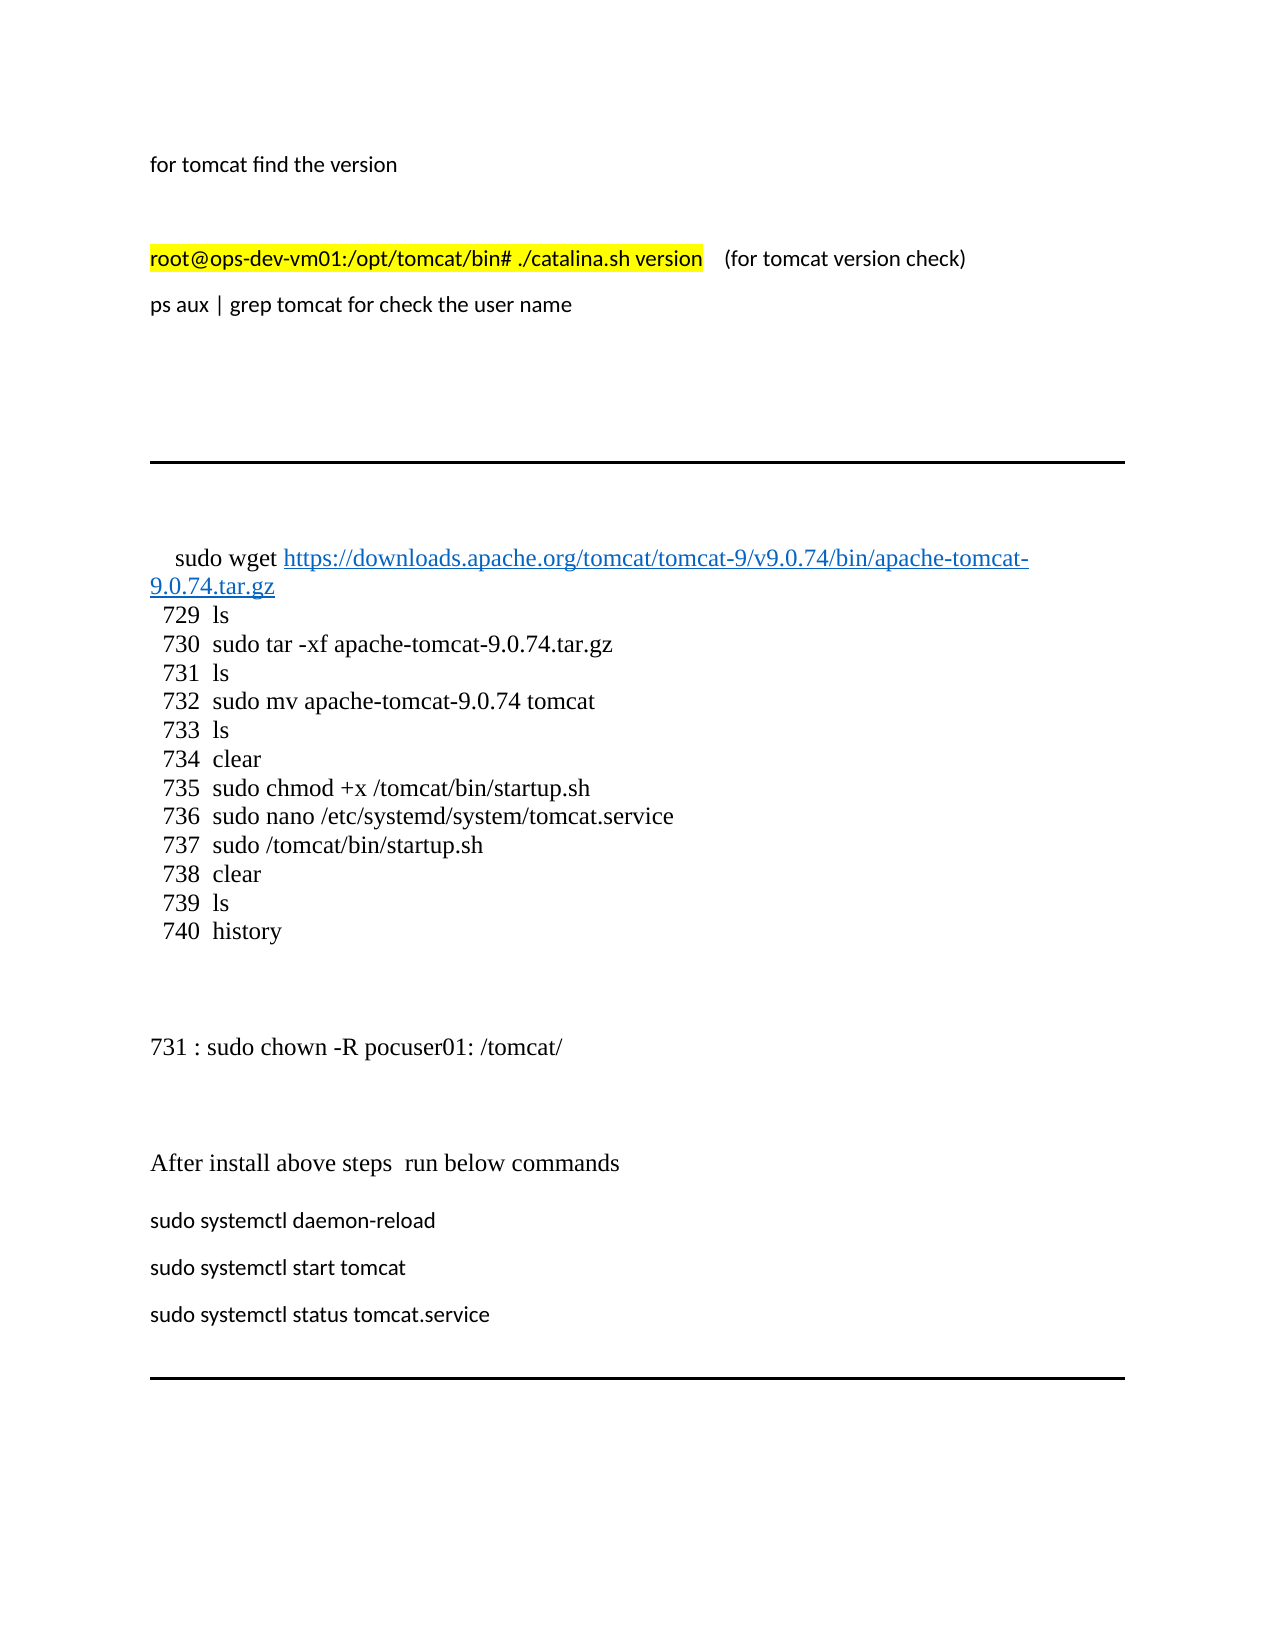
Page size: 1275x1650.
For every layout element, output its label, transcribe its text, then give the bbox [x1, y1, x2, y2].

text ps aux | grep tomcat for check the user name [150, 291, 1125, 319]
text for tomcat find the version [150, 150, 1125, 178]
text 731 : sudo chown -R pocuser01: /tomcat/ [150, 1032, 1125, 1061]
text sudo wget https://downloads.apache.org/tomcat/tomcat-9/v9.0.74/bin/apache-tomcat-9.0.74.tar.gz 729 ls 730 sudo tar -xf apache-tomcat-9.0.74.tar.gz 731 ls 732 sudo mv apache-tomcat-9.0.74 tomcat 733 ls 734 clear 735 sudo chmod +x /tomcat/bin/startup.sh 736 sudo nano /etc/systemd/system/tomcat.service 737 sudo /tomcat/bin/startup.sh 738 clear 739 ls 740 history [150, 543, 1125, 945]
text sudo systemctl status tomcat.service [150, 1300, 1125, 1328]
text sudo systemctl start tomcat [150, 1253, 1125, 1281]
text root@ops-dev-vm01:/opt/tomcat/bin# ./catalina.sh version (for tomcat version check) [703, 244, 1125, 272]
text sudo systemctl daemon-reload [150, 1206, 1125, 1234]
text After install above steps run below commands [150, 1148, 1125, 1177]
